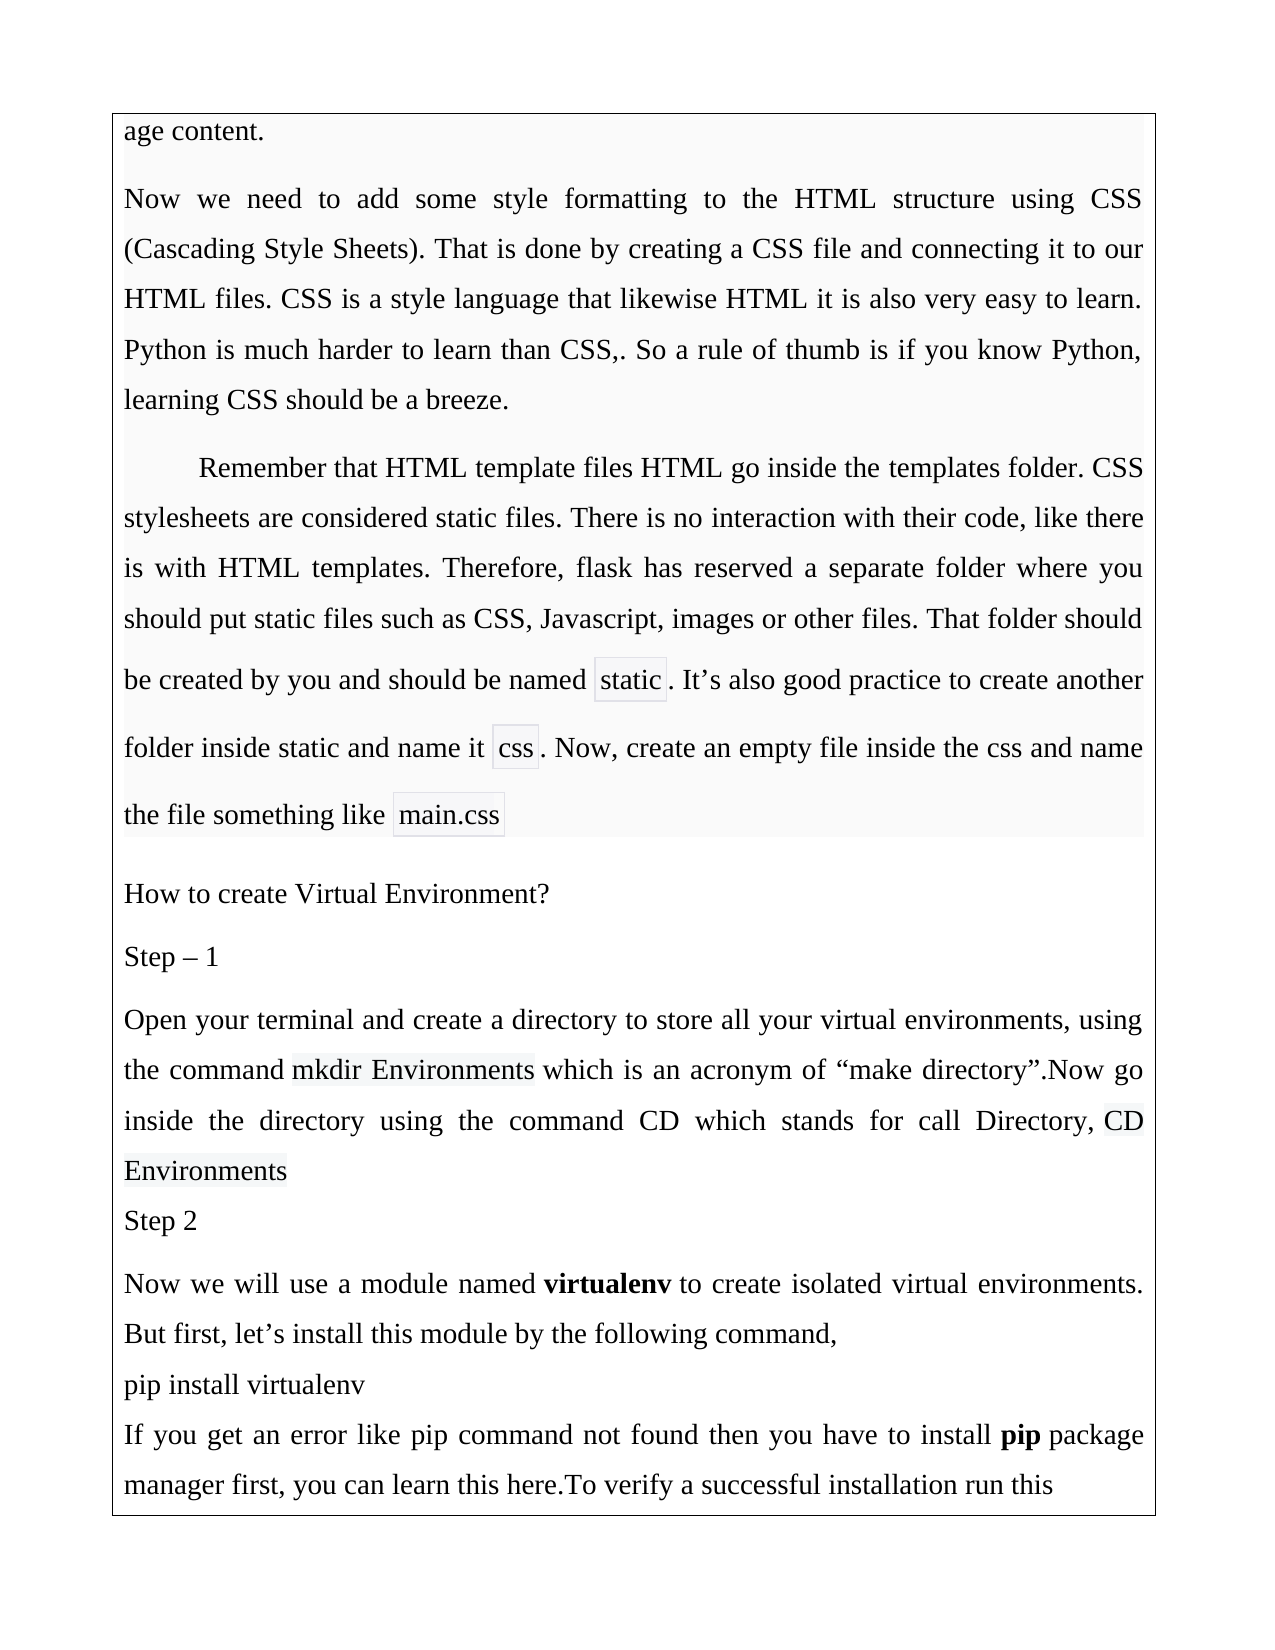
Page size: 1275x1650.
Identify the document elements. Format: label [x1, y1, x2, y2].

table_cell [113, 114, 1155, 1515]
